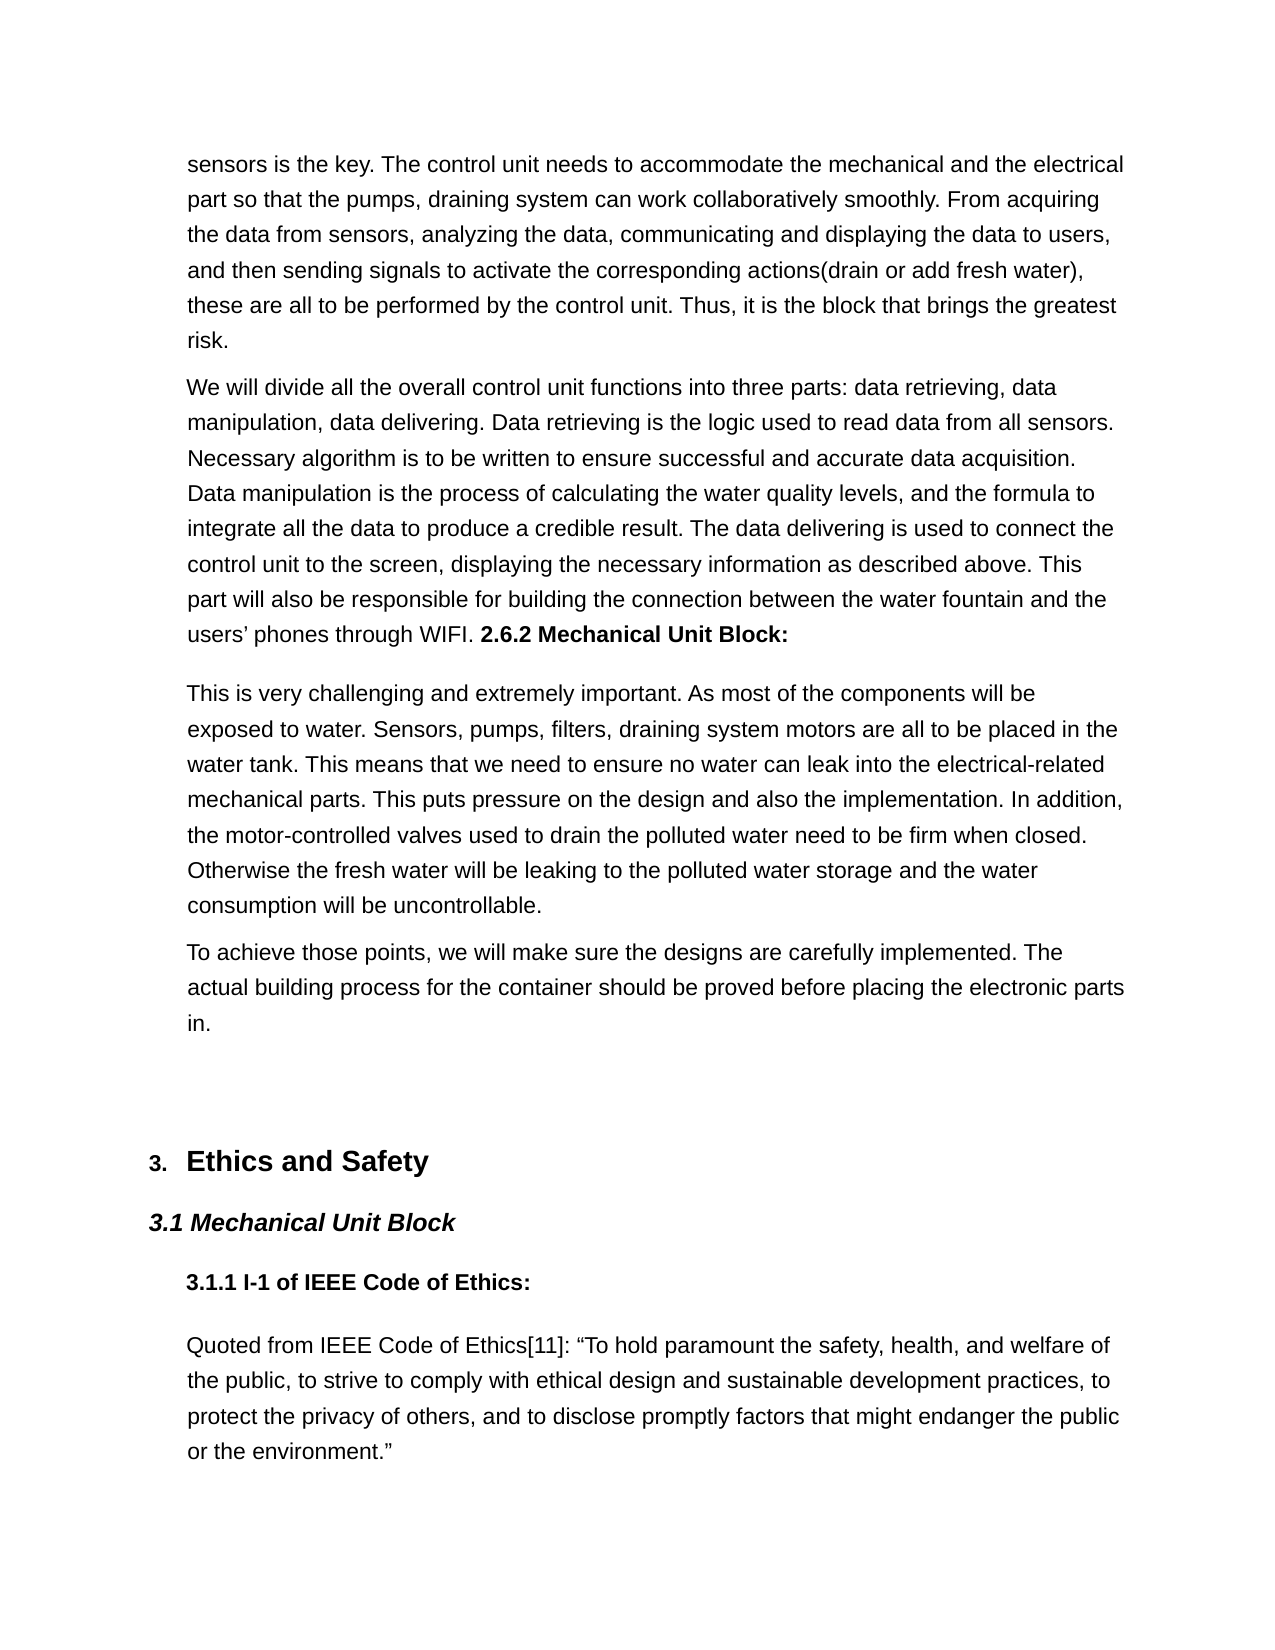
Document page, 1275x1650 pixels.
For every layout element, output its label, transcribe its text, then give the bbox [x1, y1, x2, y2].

subtitle Ethics and Safety [148, 1144, 1125, 1177]
text To achieve those points, we will make sure the designs are carefully implemented. The actual building process for the container should be proved before placing the electronic parts in. [186, 939, 1126, 1036]
text We will divide all the overall control unit functions into three parts: data retrieving, data manipulation, data delivering. Data retrieving is the logic used to read data from all sensors. Necessary algorithm is to be written to ensure successful and accurate data acquisition. Data manipulation is the process of calculating the water quality levels, and the formula to integrate all the data to produce a credible result. The data delivering is used to connect the control unit to the screen, displaying the necessary information as described above. This part will also be responsible for building the connection between the water fountain and the users’ phones through WIFI. 2.6.2 Mechanical Unit Block: [186, 374, 1115, 647]
text 3.1 Mechanical Unit Block [148, 1208, 1182, 1237]
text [186, 151, 1126, 354]
text Quoted from IEEE Code of Ethics[11]: “To hold paramount the safety, health, and welfare of the public, to strive to comply with ethical design and sustainable development practices, to protect the privacy of others, and to disclose promptly factors that might endanger the public or the environment.” [186, 1332, 1126, 1464]
text 3.1.1 I-1 of IEEE Code of Ethics: [186, 1269, 1182, 1295]
text This is very challenging and extremely important. As most of the components will be exposed to water. Sensors, pumps, filters, draining system motors are all to be placed in the water tank. This means that we need to ensure no water can leak into the electrical-related mechanical parts. This puts pressure on the design and also the implementation. In addition, the motor-controlled valves used to drain the polluted water need to be firm when closed. Otherwise the fresh water will be leaking to the polluted water storage and the water consumption will be uncontrollable. [186, 680, 1126, 919]
